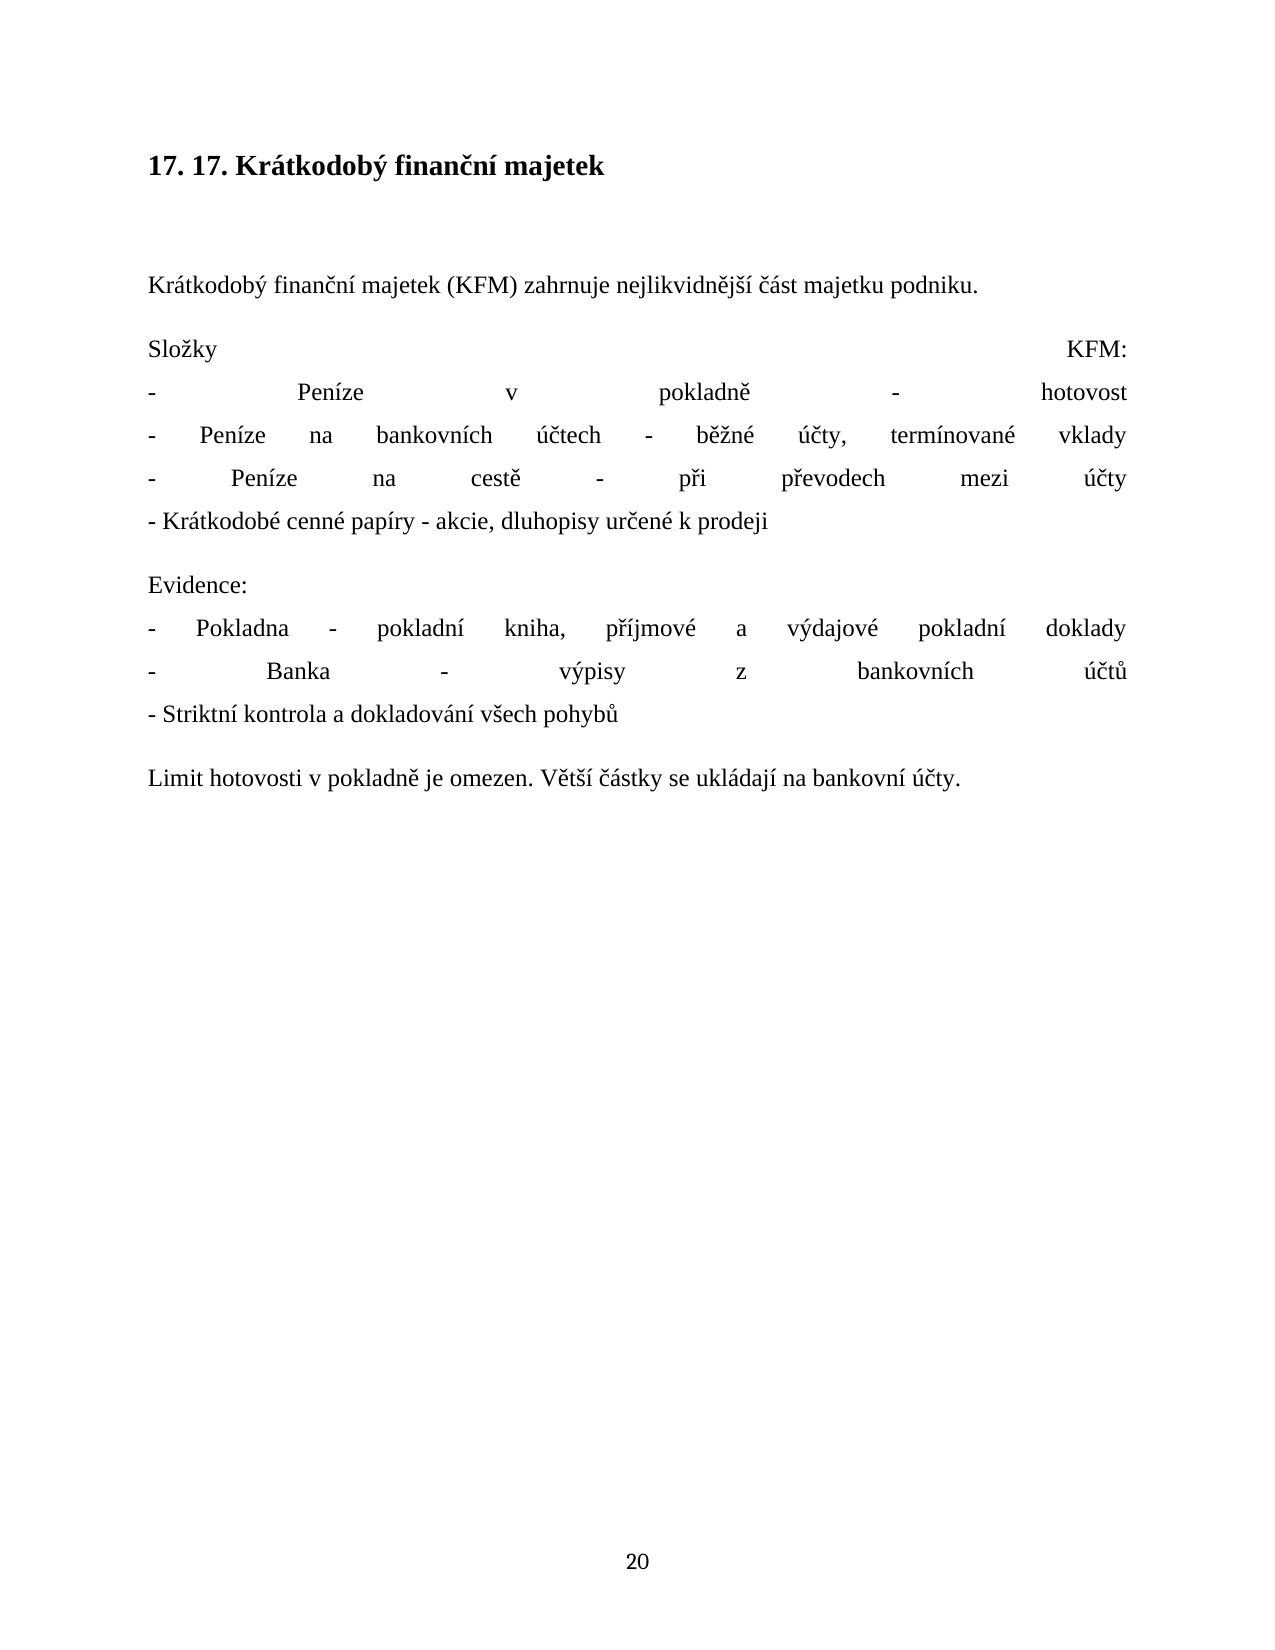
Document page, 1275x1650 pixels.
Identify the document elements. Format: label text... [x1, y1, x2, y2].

text Evidence: - Pokladna - pokladní kniha, příjmové a výdajové pokladní doklady - Banka - výpisy z bankovních účtů - Striktní kontrola a dokladování všech pohybů [148, 570, 1127, 728]
text Limit hotovosti v pokladně je omezen. Větší částky se ukládají na bankovní účty. [148, 763, 1127, 792]
text 17. 17. Krátkodobý finanční majetek [148, 148, 1127, 181]
text Složky KFM: - Peníze v pokladně - hotovost - Peníze na bankovních účtech - běžné účty, termínované vklady - Peníze na cestě - při převodech mezi účty - Krátkodobé cenné papíry - akcie, dluhopisy určené k prodeji [148, 334, 1127, 535]
text Krátkodobý finanční majetek (KFM) zahrnuje nejlikvidnější část majetku podniku. [148, 270, 1127, 298]
